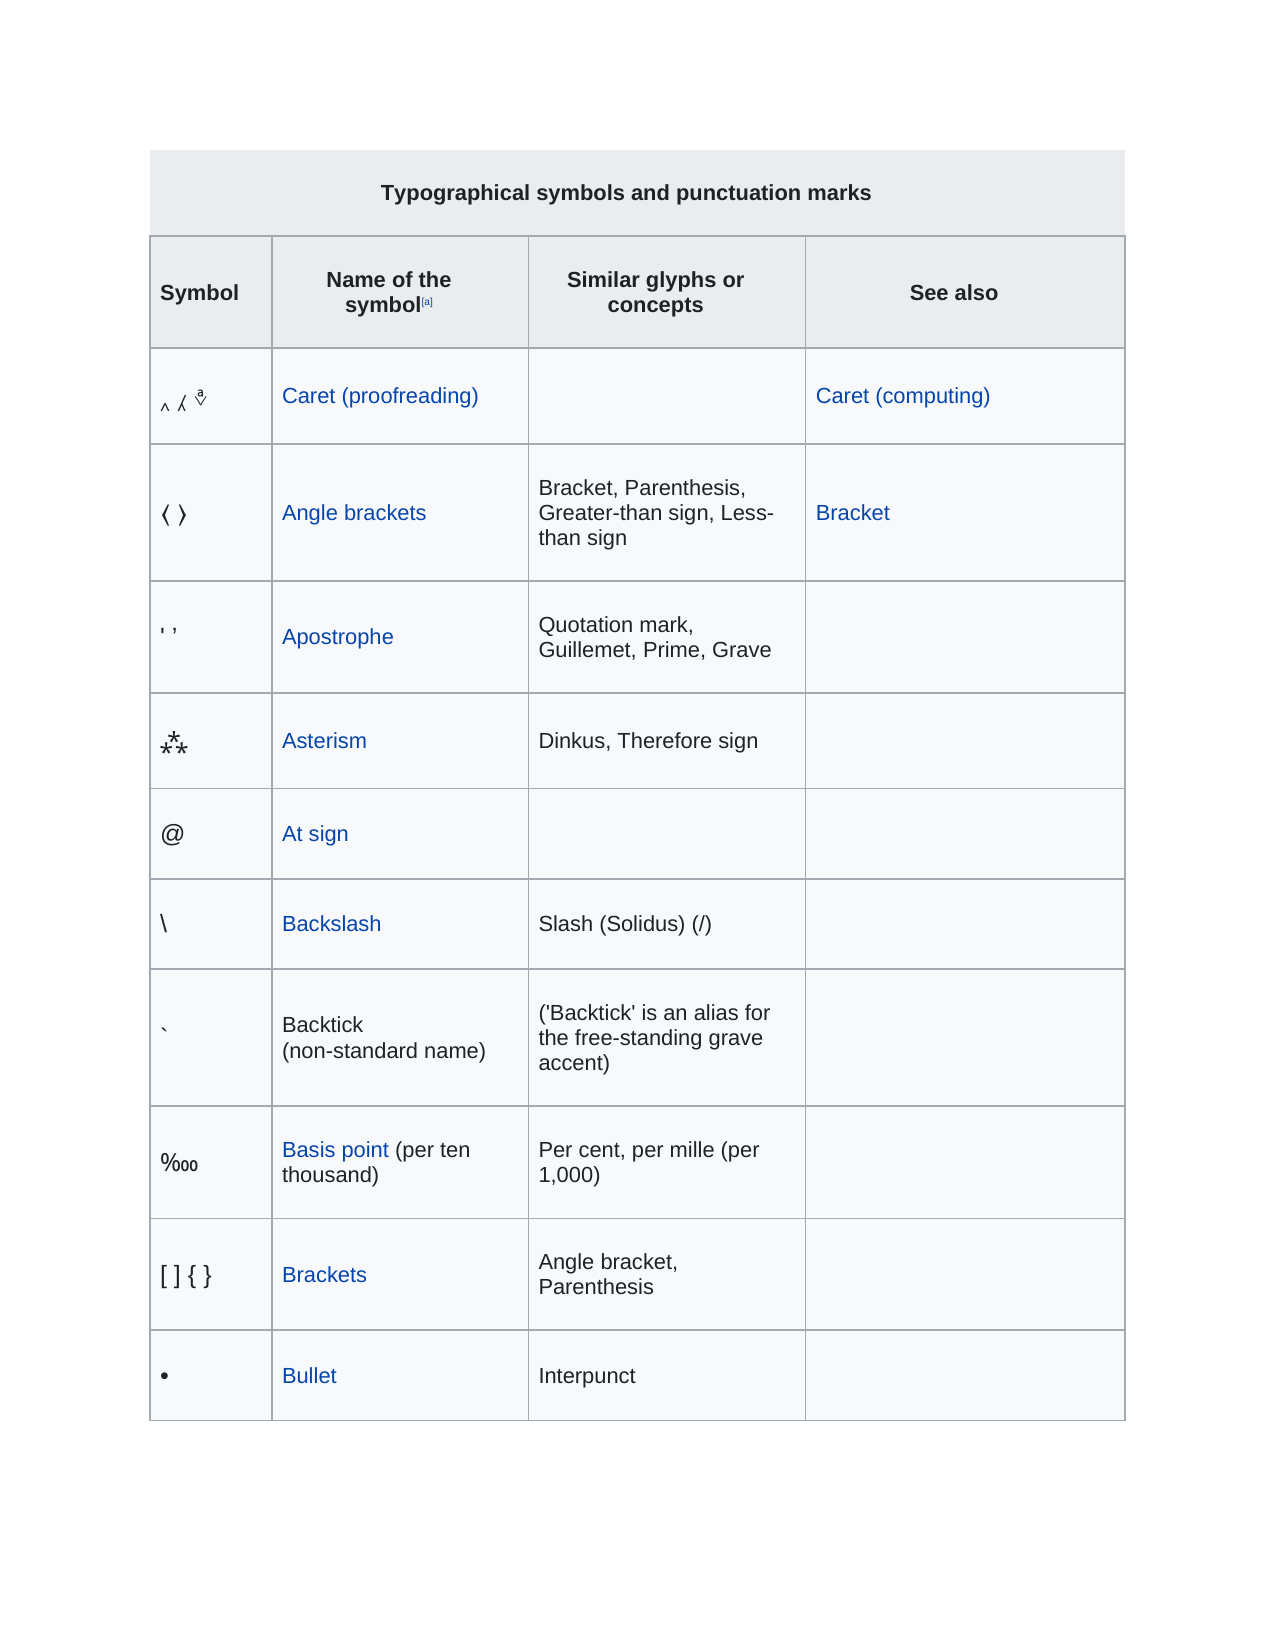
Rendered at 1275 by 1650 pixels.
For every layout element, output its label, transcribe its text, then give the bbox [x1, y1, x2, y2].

table_cell Slash (Solidus) (/) [529, 880, 805, 968]
table_cell Caret (proofreading) [273, 349, 528, 443]
table_cell Per cent, per mille (per 1,000) [529, 1107, 805, 1217]
table_cell Bullet [273, 1331, 528, 1420]
table_cell Interpunct [529, 1331, 805, 1420]
table_cell Quotation mark, Guillemet, Prime, Grave [529, 582, 805, 692]
table_cell See also [806, 237, 1124, 347]
table_cell Dinkus, Therefore sign [529, 694, 805, 788]
table_cell [806, 1219, 1124, 1329]
table_cell ' ’ [151, 582, 271, 692]
table_cell [806, 582, 1124, 692]
table_cell [ ] { } [151, 1219, 271, 1329]
table_cell ⟨ ⟩ [151, 445, 271, 580]
table_cell [806, 1107, 1124, 1217]
table_cell ⁂ [151, 694, 271, 788]
table_cell • [151, 1331, 271, 1420]
table_cell Name of the symbol[a] [273, 237, 528, 347]
table_cell [806, 880, 1124, 968]
table_cell Bracket [806, 445, 1124, 580]
table_cell Brackets [273, 1219, 528, 1329]
table_cell @ [151, 789, 271, 878]
table_cell Bracket, Parenthesis, Greater-than sign, Less-than sign [529, 445, 805, 580]
table_cell ‱ [151, 1107, 271, 1217]
table_cell Symbol [151, 237, 271, 347]
table_cell [806, 694, 1124, 788]
table_cell [529, 349, 805, 443]
table_cell Basis point (per ten thousand) [273, 1107, 528, 1217]
table_cell ‸ ⁁ ⎀ [151, 349, 271, 443]
table_cell [529, 789, 805, 878]
table_cell [806, 1331, 1124, 1420]
table_cell [806, 789, 1124, 878]
table_cell Apostrophe [273, 582, 528, 692]
table_header Typographical symbols and punctuation marks [150, 150, 1125, 235]
table_cell Backslash [273, 880, 528, 968]
table_cell ` [151, 970, 271, 1105]
table_cell Similar glyphs or concepts [529, 237, 805, 347]
table_cell Asterism [273, 694, 528, 788]
table_cell [806, 970, 1124, 1105]
table_cell \ [151, 880, 271, 968]
table_cell Angle brackets [273, 445, 528, 580]
table_cell ('Backtick' is an alias for the free-standing grave accent) [529, 970, 805, 1105]
table_cell At sign [273, 789, 528, 878]
table_cell Angle bracket, Parenthesis [529, 1219, 805, 1329]
table_cell Backtick (non-standard name) [273, 970, 528, 1105]
table_cell Caret (computing) [806, 349, 1124, 443]
